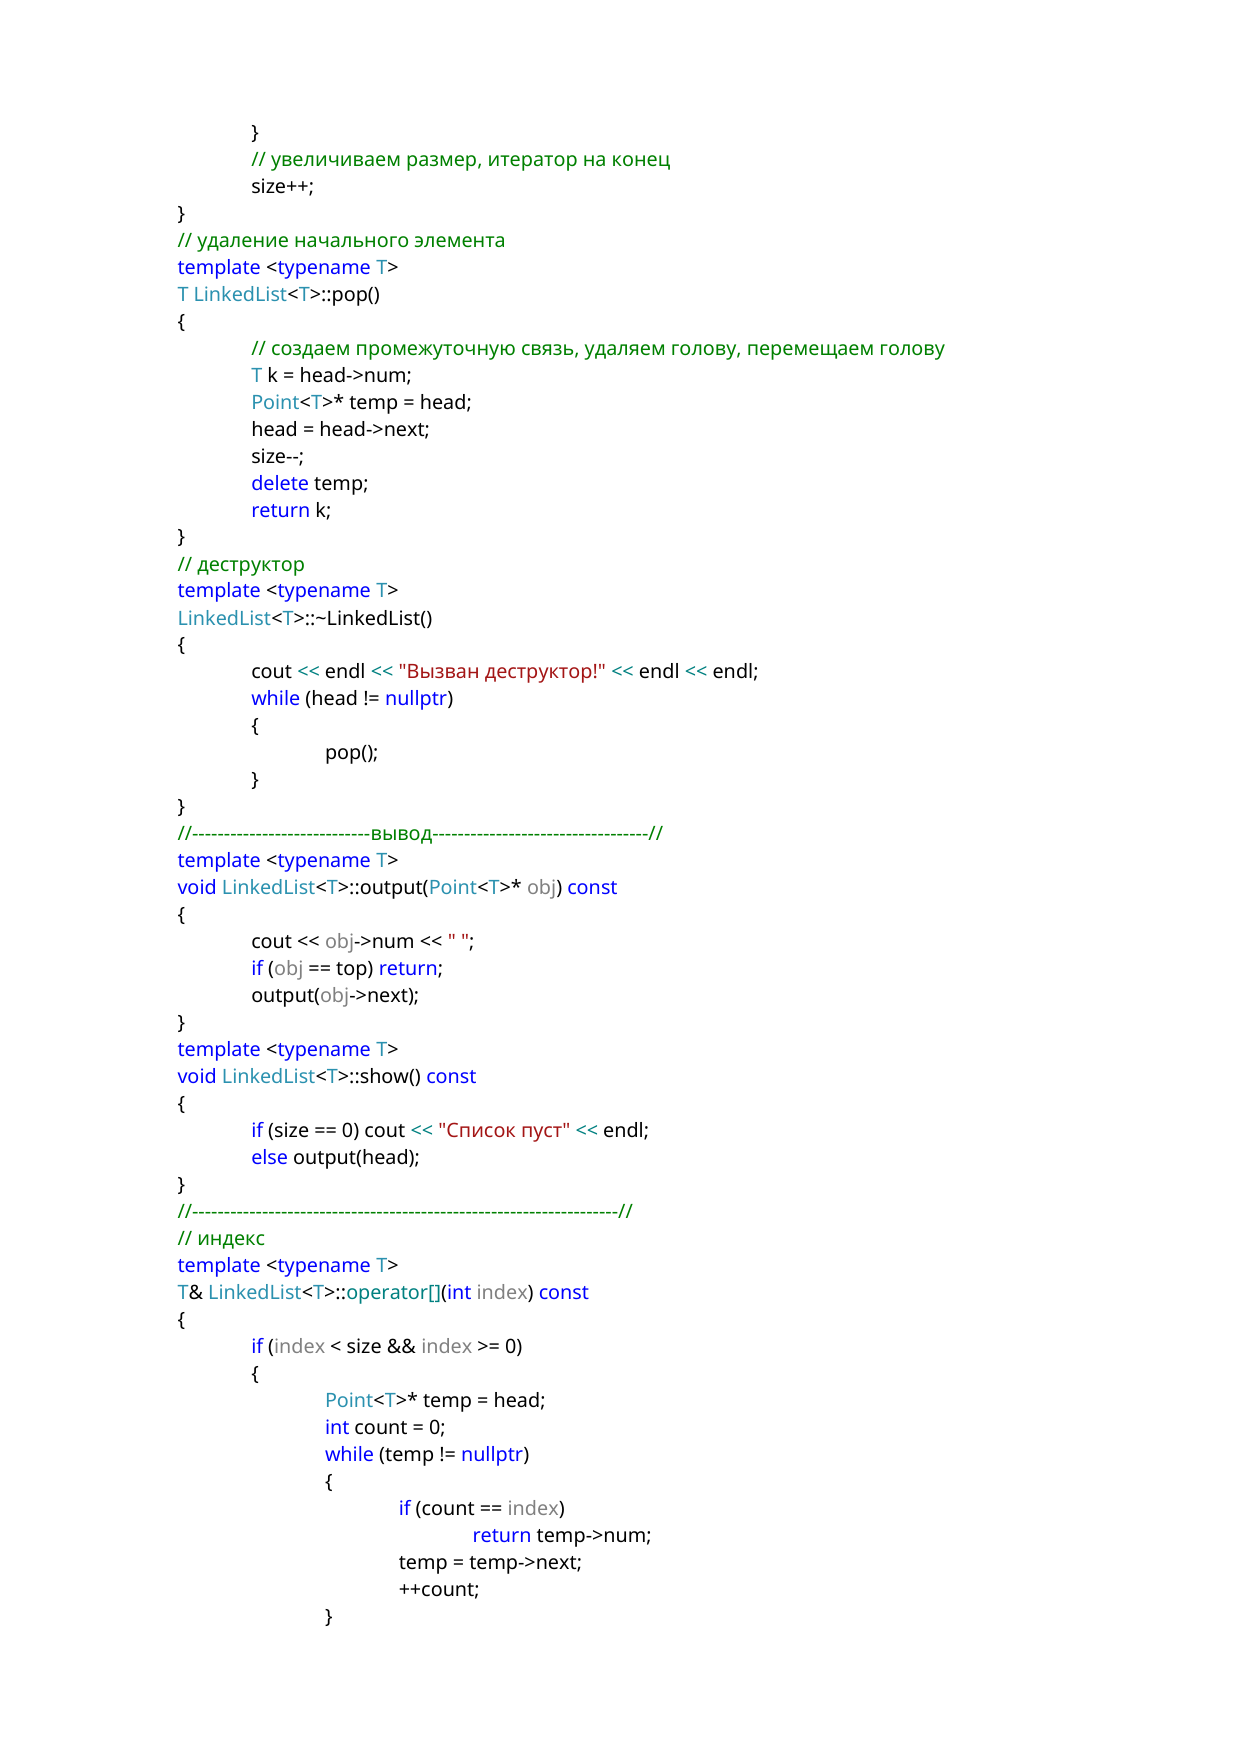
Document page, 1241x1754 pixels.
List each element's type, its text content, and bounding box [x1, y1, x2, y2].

text while (head != nullptr) [177, 685, 1152, 712]
text output(obj->next); [177, 981, 1152, 1008]
text template <typename T> [177, 847, 1152, 873]
text template <typename T> [177, 253, 1152, 280]
text { [177, 1359, 1152, 1386]
text // создаем промежуточную связь, удаляем голову, перемещаем голову [177, 334, 1152, 361]
text size--; [177, 442, 1152, 469]
text Point<T>* temp = head; [177, 388, 1152, 415]
text T k = head->num; [177, 361, 1152, 388]
text void LinkedList<T>::show() const [177, 1062, 1152, 1089]
text // индекс [177, 1224, 1152, 1251]
text } [177, 1602, 1152, 1629]
text if (index < size && index >= 0) [177, 1332, 1152, 1359]
text void LinkedList<T>::output(Point<T>* obj) const [177, 873, 1152, 901]
text } [177, 793, 1152, 819]
text } [177, 1170, 1152, 1197]
text { [177, 901, 1152, 927]
text { [177, 712, 1152, 739]
text template <typename T> [177, 1251, 1152, 1278]
text //----------------------------вывод----------------------------------// [177, 819, 1152, 847]
text return k; [177, 496, 1152, 523]
text { [177, 1089, 1152, 1116]
text // удаление начального элемента [177, 226, 1152, 253]
text { [177, 1305, 1152, 1332]
text T& LinkedList<T>::operator[](int index) const [177, 1278, 1152, 1305]
text template <typename T> [177, 577, 1152, 604]
text T LinkedList<T>::pop() [177, 280, 1152, 307]
text head = head->next; [177, 415, 1152, 442]
text cout << obj->num << " "; [177, 927, 1152, 954]
text template <typename T> [177, 1035, 1152, 1062]
text else output(head); [177, 1143, 1152, 1170]
text int count = 0; [177, 1413, 1152, 1440]
text } [177, 1008, 1152, 1035]
text if (count == index) [177, 1494, 1152, 1521]
text ++count; [177, 1575, 1152, 1602]
text // увеличиваем размер, итератор на конец [177, 145, 1152, 172]
text Point<T>* temp = head; [177, 1386, 1152, 1413]
text //-------------------------------------------------------------------// [177, 1197, 1152, 1224]
text } [177, 118, 1152, 145]
text } [177, 523, 1152, 550]
text if (size == 0) cout << "Список пуст" << endl; [177, 1116, 1152, 1143]
text while (temp != nullptr) [177, 1440, 1152, 1467]
text cout << endl << "Вызван деструктор!" << endl << endl; [177, 658, 1152, 685]
text // деструктор [177, 550, 1152, 577]
text { [177, 1467, 1152, 1494]
text { [177, 631, 1152, 658]
text temp = temp->next; [177, 1548, 1152, 1575]
text delete temp; [177, 469, 1152, 496]
text } [177, 766, 1152, 793]
text { [177, 307, 1152, 334]
text size++; [177, 172, 1152, 199]
text if (obj == top) return; [177, 954, 1152, 981]
text pop(); [177, 739, 1152, 766]
text } [177, 199, 1152, 226]
text return temp->num; [177, 1521, 1152, 1548]
text LinkedList<T>::~LinkedList() [177, 604, 1152, 631]
